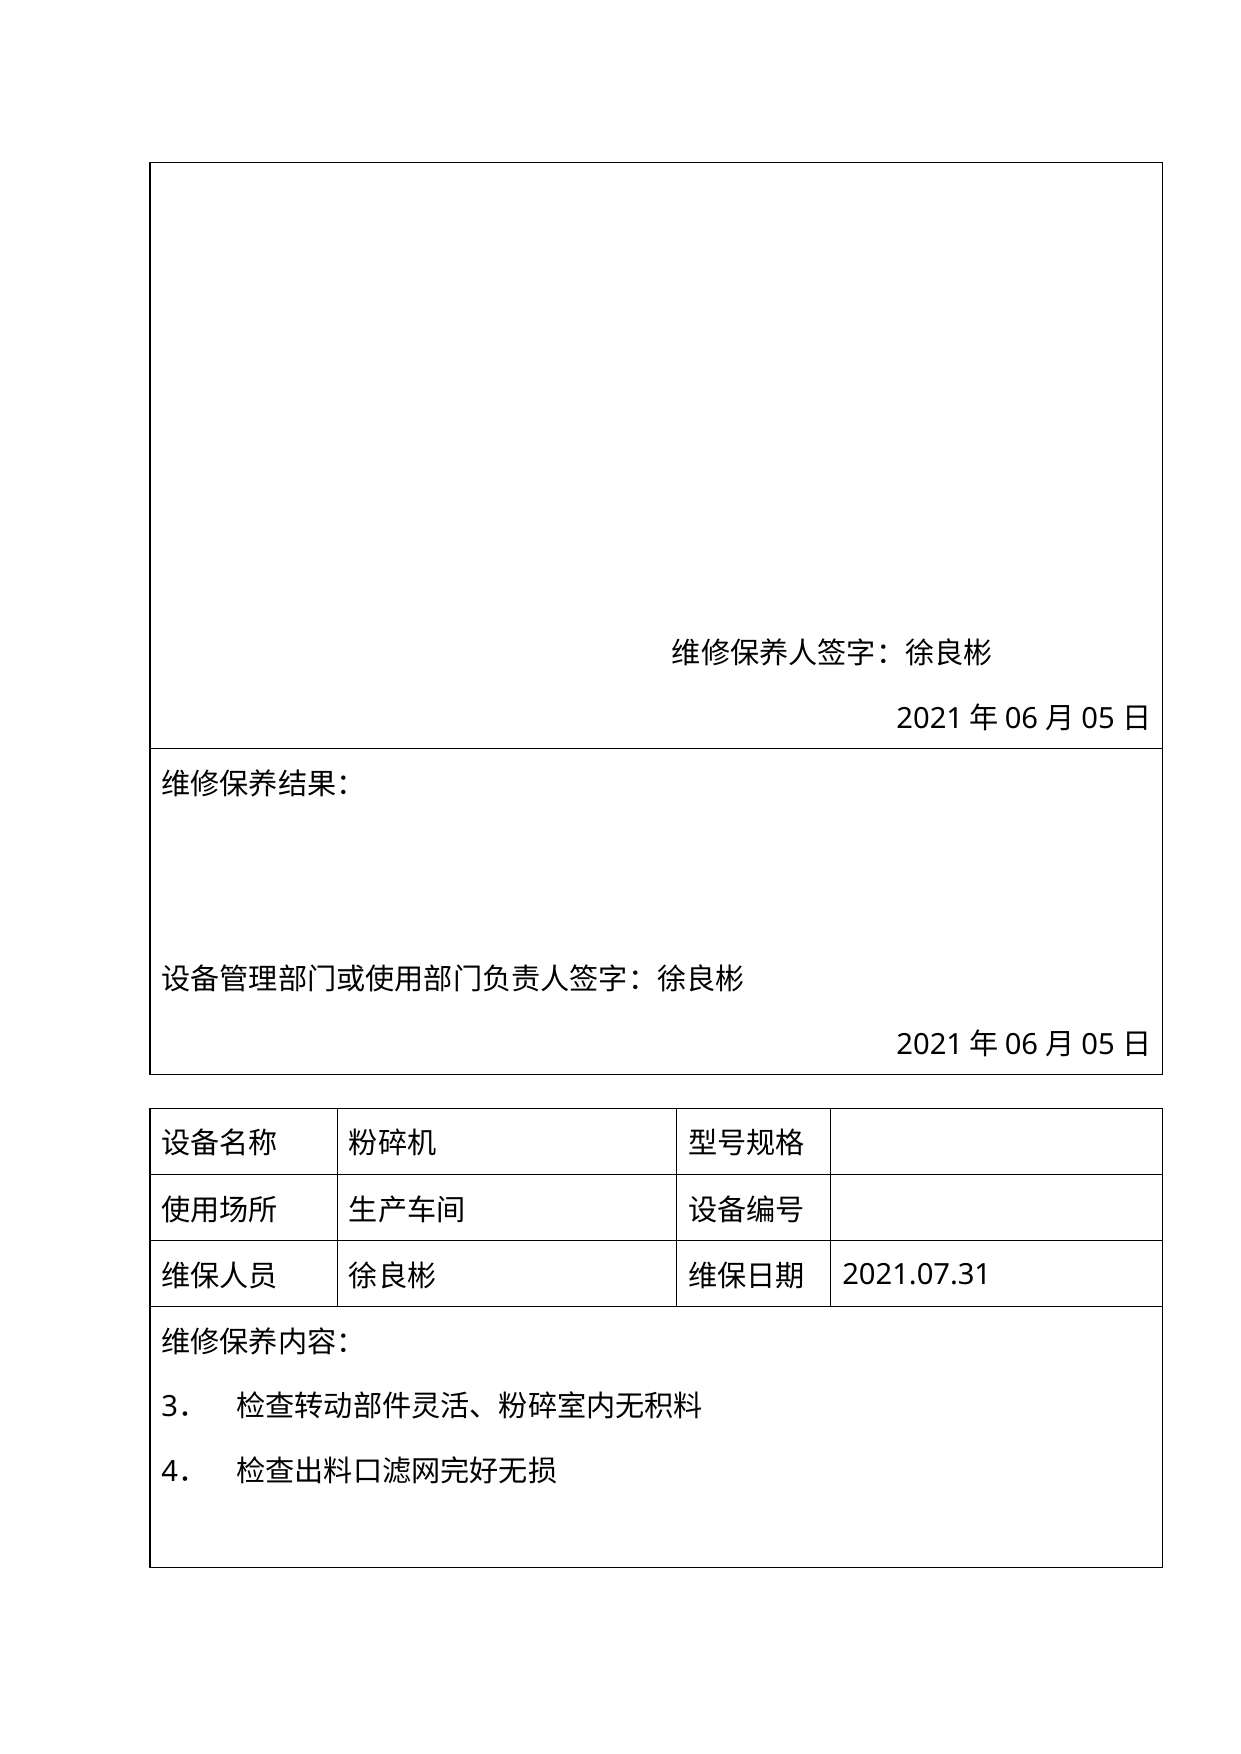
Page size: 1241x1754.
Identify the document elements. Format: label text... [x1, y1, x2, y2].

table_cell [151, 1307, 1162, 1567]
table_header 设备名称 [151, 1109, 337, 1174]
table_cell 维修保养结果： 设备管理部门或使用部门负责人签字：徐良彬 2021年 06 月 05 日 [151, 749, 1162, 1074]
table_header [831, 1109, 1162, 1174]
table_cell 2021.07.31 [831, 1241, 1162, 1306]
table_header 型号规格 [677, 1109, 830, 1174]
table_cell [151, 163, 1162, 748]
table_cell 维保日期 [677, 1241, 830, 1306]
table_cell 使用场所 [151, 1175, 337, 1240]
table_cell 生产车间 [338, 1175, 676, 1240]
table_cell 维保人员 [151, 1241, 337, 1306]
table_header 粉碎机 [338, 1109, 676, 1174]
table_cell 徐良彬 [338, 1241, 676, 1306]
table_cell 设备编号 [677, 1175, 830, 1240]
table_cell [831, 1175, 1162, 1240]
